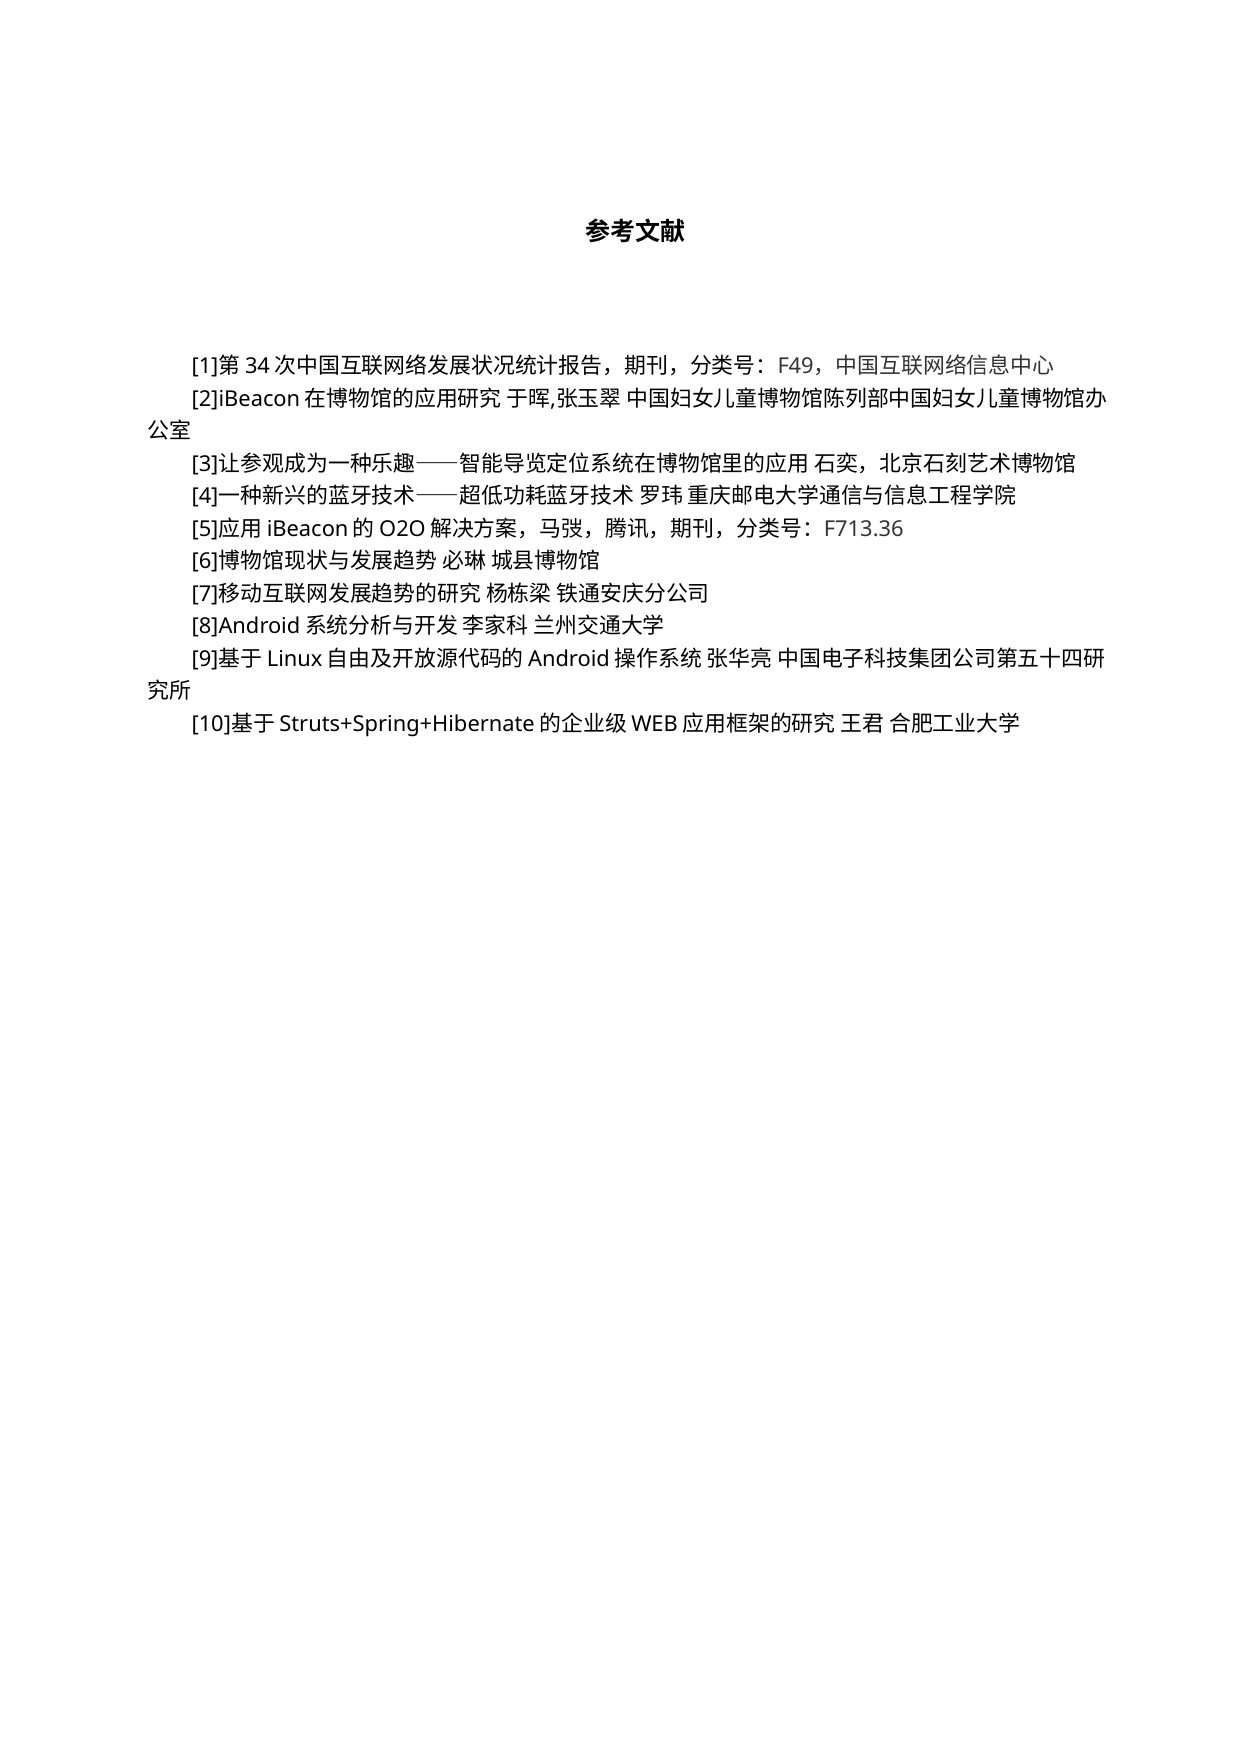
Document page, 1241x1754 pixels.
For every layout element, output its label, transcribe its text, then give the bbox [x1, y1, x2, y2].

text [10]基于Struts+Spring+Hibernate的企业级WEB应用框架的研究 王君 合肥工业大学 [148, 705, 1122, 738]
text [9]基于Linux自由及开放源代码的Android操作系统 张华亮 中国电子科技集团公司第五十四研究所 [148, 640, 1122, 705]
text [5]应用iBeacon的O2O解决方案，马弢，腾讯，期刊，分类号：F713.36 [148, 510, 1122, 543]
subtitle 参考文献 [148, 197, 1122, 262]
text [7]移动互联网发展趋势的研究 杨栋梁 铁通安庆分公司 [148, 575, 1122, 608]
text [3]让参观成为一种乐趣——智能导览定位系统在博物馆里的应用 石奕，北京石刻艺术博物馆 [148, 445, 1122, 478]
text [4]一种新兴的蓝牙技术——超低功耗蓝牙技术 罗玮 重庆邮电大学通信与信息工程学院 [148, 478, 1122, 510]
text [1]第34次中国互联网络发展状况统计报告，期刊，分类号：F49，中国互联网络信息中心 [148, 348, 1122, 380]
text [2]iBeacon在博物馆的应用研究 于晖,张玉翠 中国妇女儿童博物馆陈列部中国妇女儿童博物馆办公室 [148, 380, 1122, 445]
text [8]Android系统分析与开发 李家科 兰州交通大学 [148, 608, 1122, 640]
text [6]博物馆现状与发展趋势 必琳 城县博物馆 [148, 543, 1122, 575]
